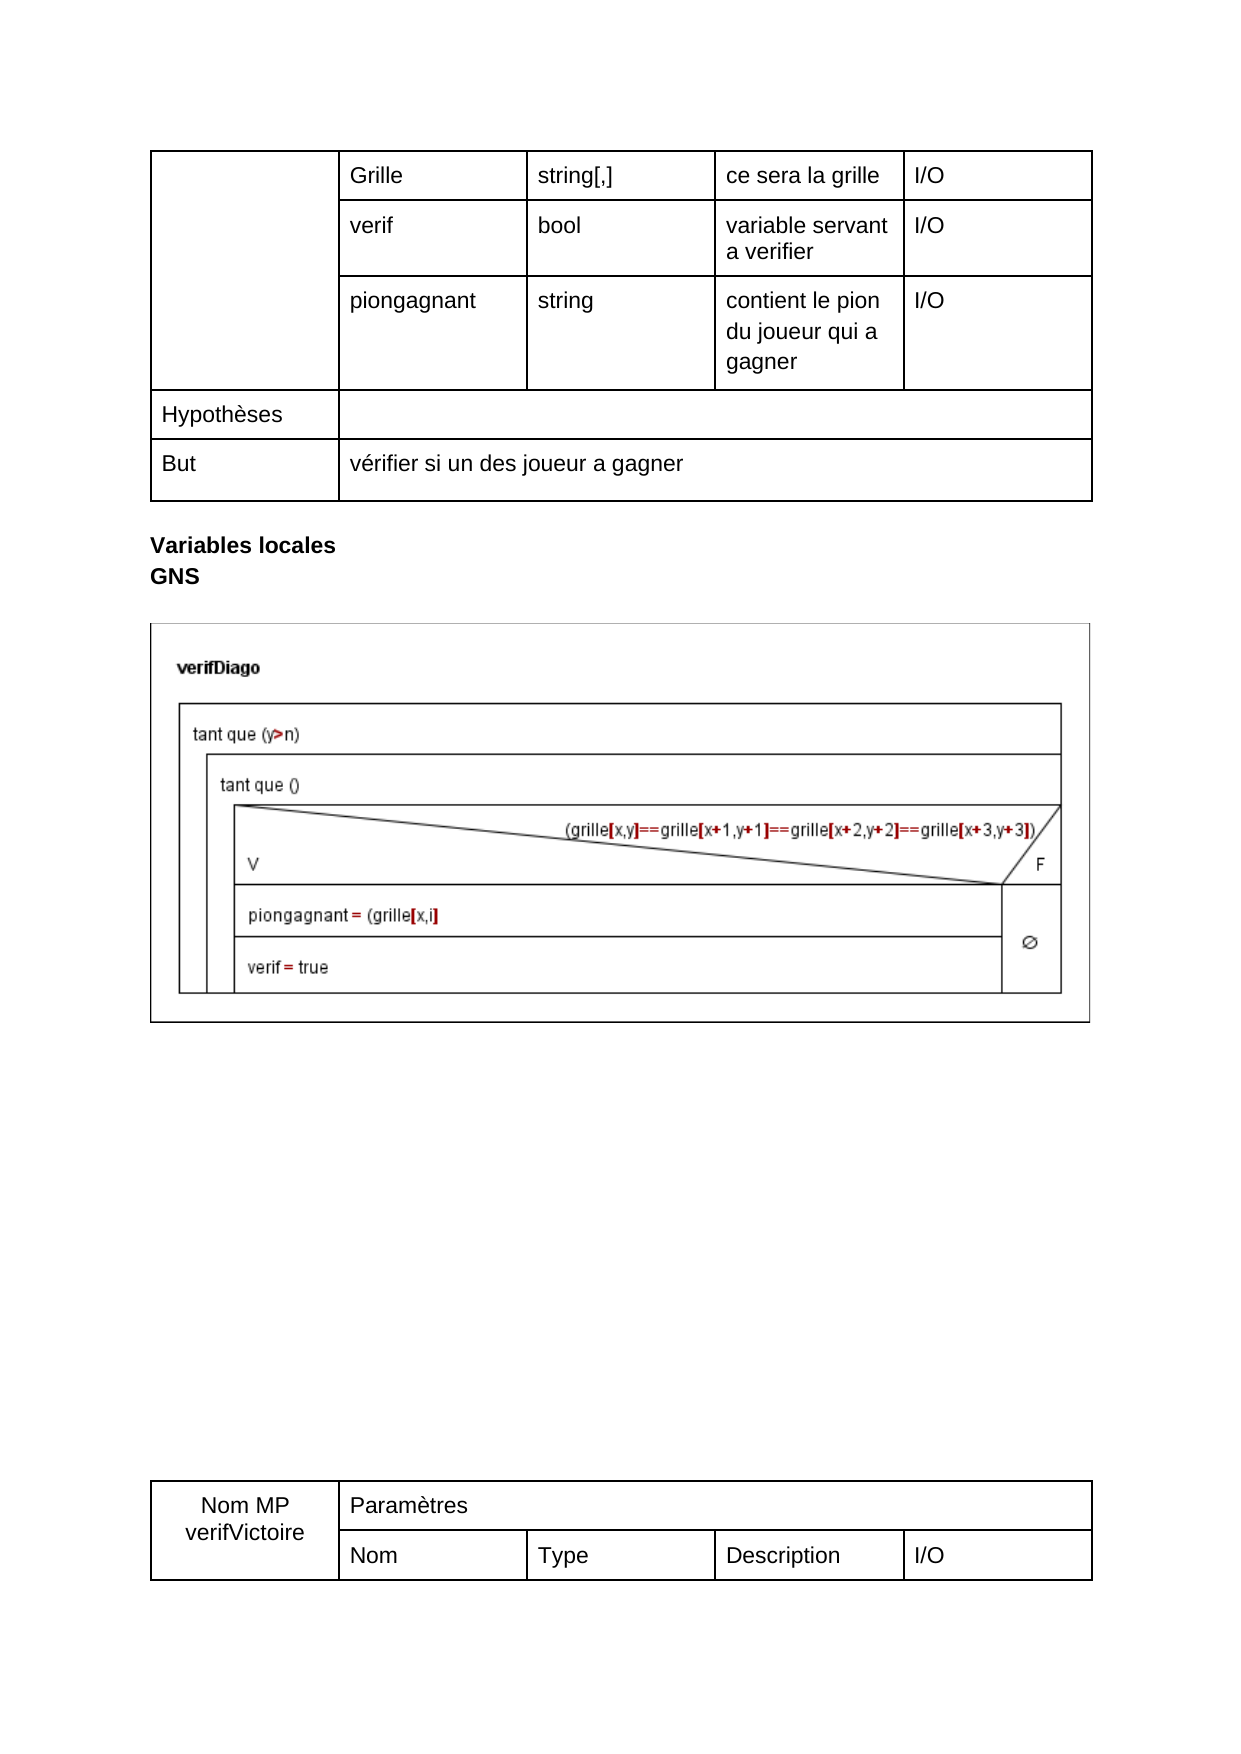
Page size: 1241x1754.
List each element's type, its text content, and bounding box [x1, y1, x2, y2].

picture [150, 623, 1091, 1023]
table_cell [340, 391, 1091, 438]
table_cell string[,] [528, 152, 714, 199]
table_cell I/O [905, 277, 1091, 388]
table_cell I/O [905, 201, 1091, 275]
table_cell I/O [905, 152, 1091, 199]
table_header Nom MP verifVictoire [152, 1482, 338, 1578]
text GNS [150, 563, 1090, 589]
table_cell piongagnant [340, 277, 526, 388]
table_cell contient le pion du joueur qui a gagner [716, 277, 903, 388]
table_cell I/O [905, 1531, 1091, 1578]
table_cell But [152, 440, 338, 500]
table_cell Grille [340, 152, 526, 199]
table_cell Type [528, 1531, 714, 1578]
table_cell Hypothèses [152, 391, 338, 438]
table_cell Nom [340, 1531, 526, 1578]
table_cell vérifier si un des joueur a gagner [340, 440, 1091, 500]
table_cell variable servant a verifier [716, 201, 903, 275]
text Variables locales [150, 532, 1090, 559]
table_header Paramètres [340, 1482, 1091, 1529]
table_cell verif [340, 201, 526, 275]
table_cell ce sera la grille [716, 152, 903, 199]
table_cell string [528, 277, 714, 388]
table_cell Description [716, 1531, 903, 1578]
table_cell bool [528, 201, 714, 275]
